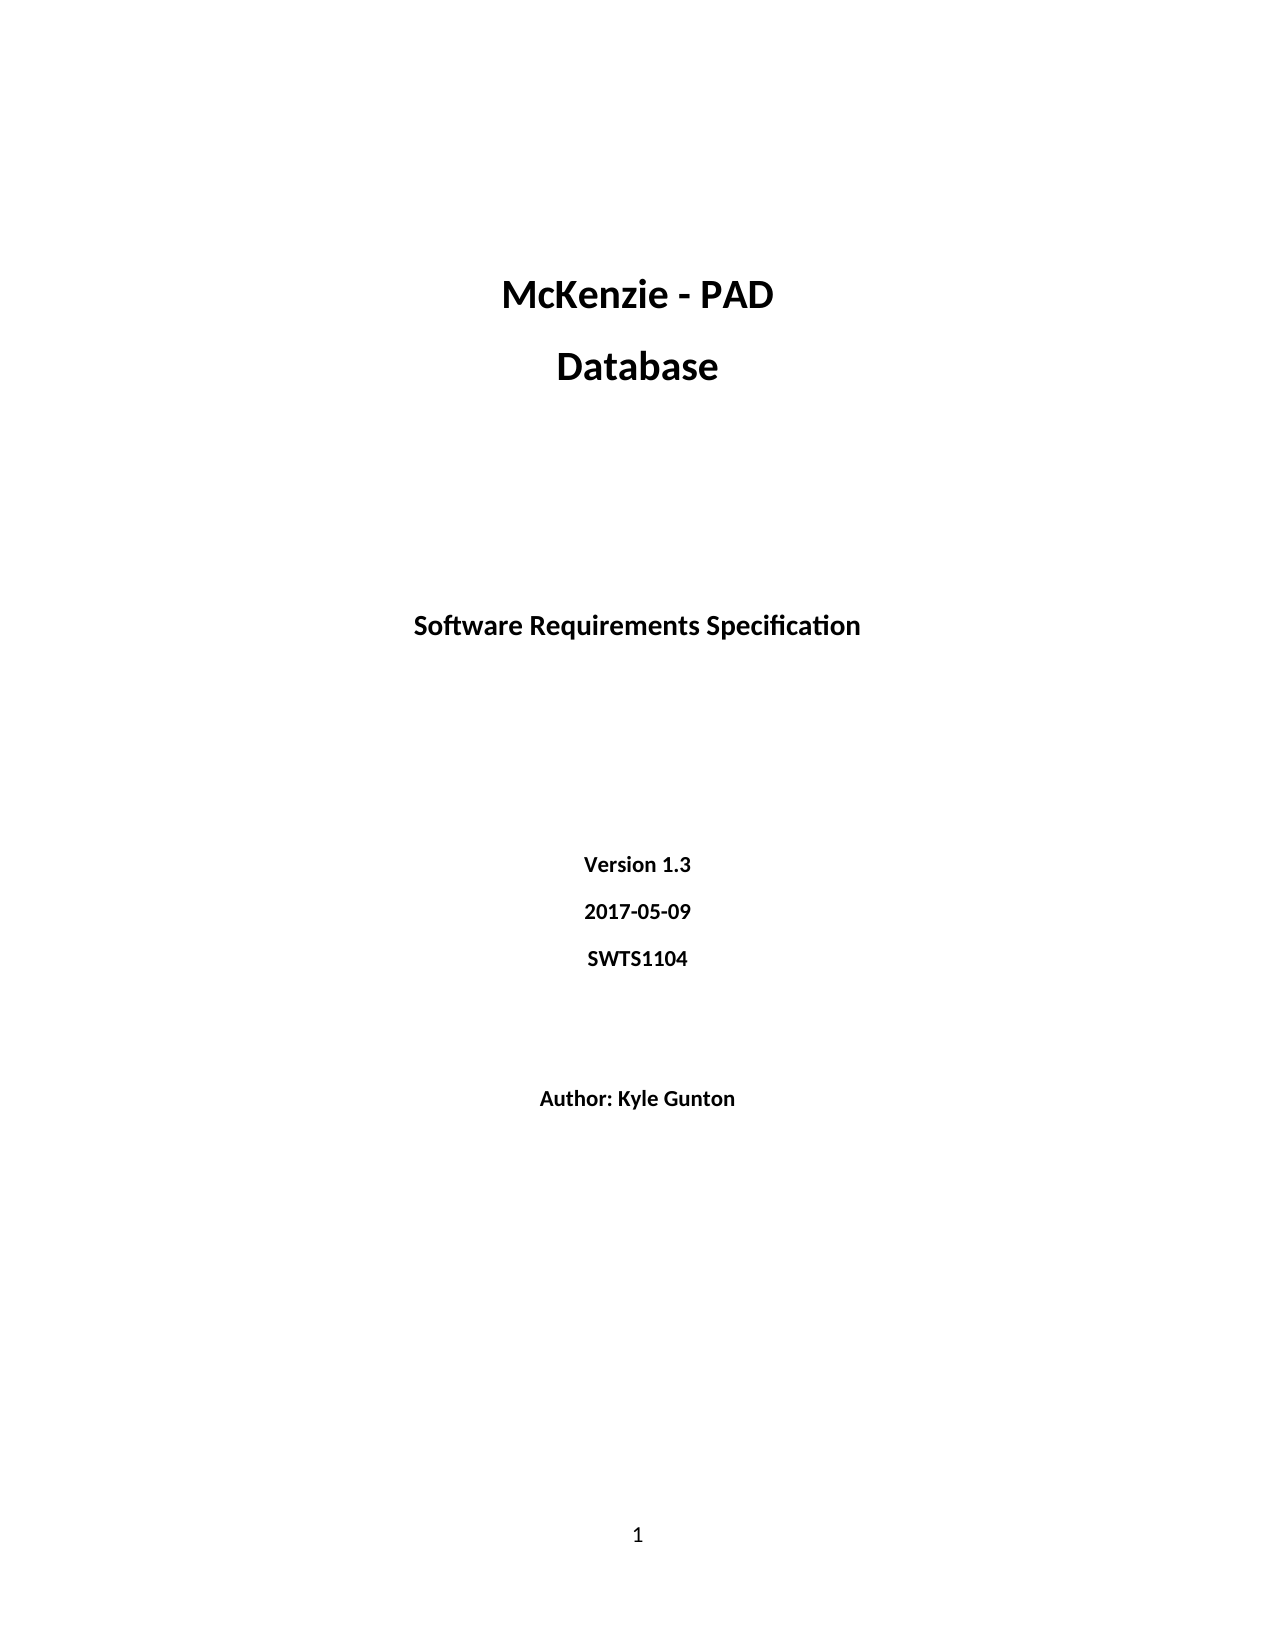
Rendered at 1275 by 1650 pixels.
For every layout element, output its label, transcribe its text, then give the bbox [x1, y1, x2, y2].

text Version 1.3 [150, 850, 1125, 878]
text 2017-05-09 [150, 897, 1125, 925]
text SWTS1104 [150, 944, 1125, 972]
text McKenzie - PAD [150, 268, 1125, 319]
text Author: Kyle Gunton [150, 1084, 1125, 1112]
text Software Requirements Specification [150, 607, 1125, 643]
text Database [150, 340, 1125, 391]
